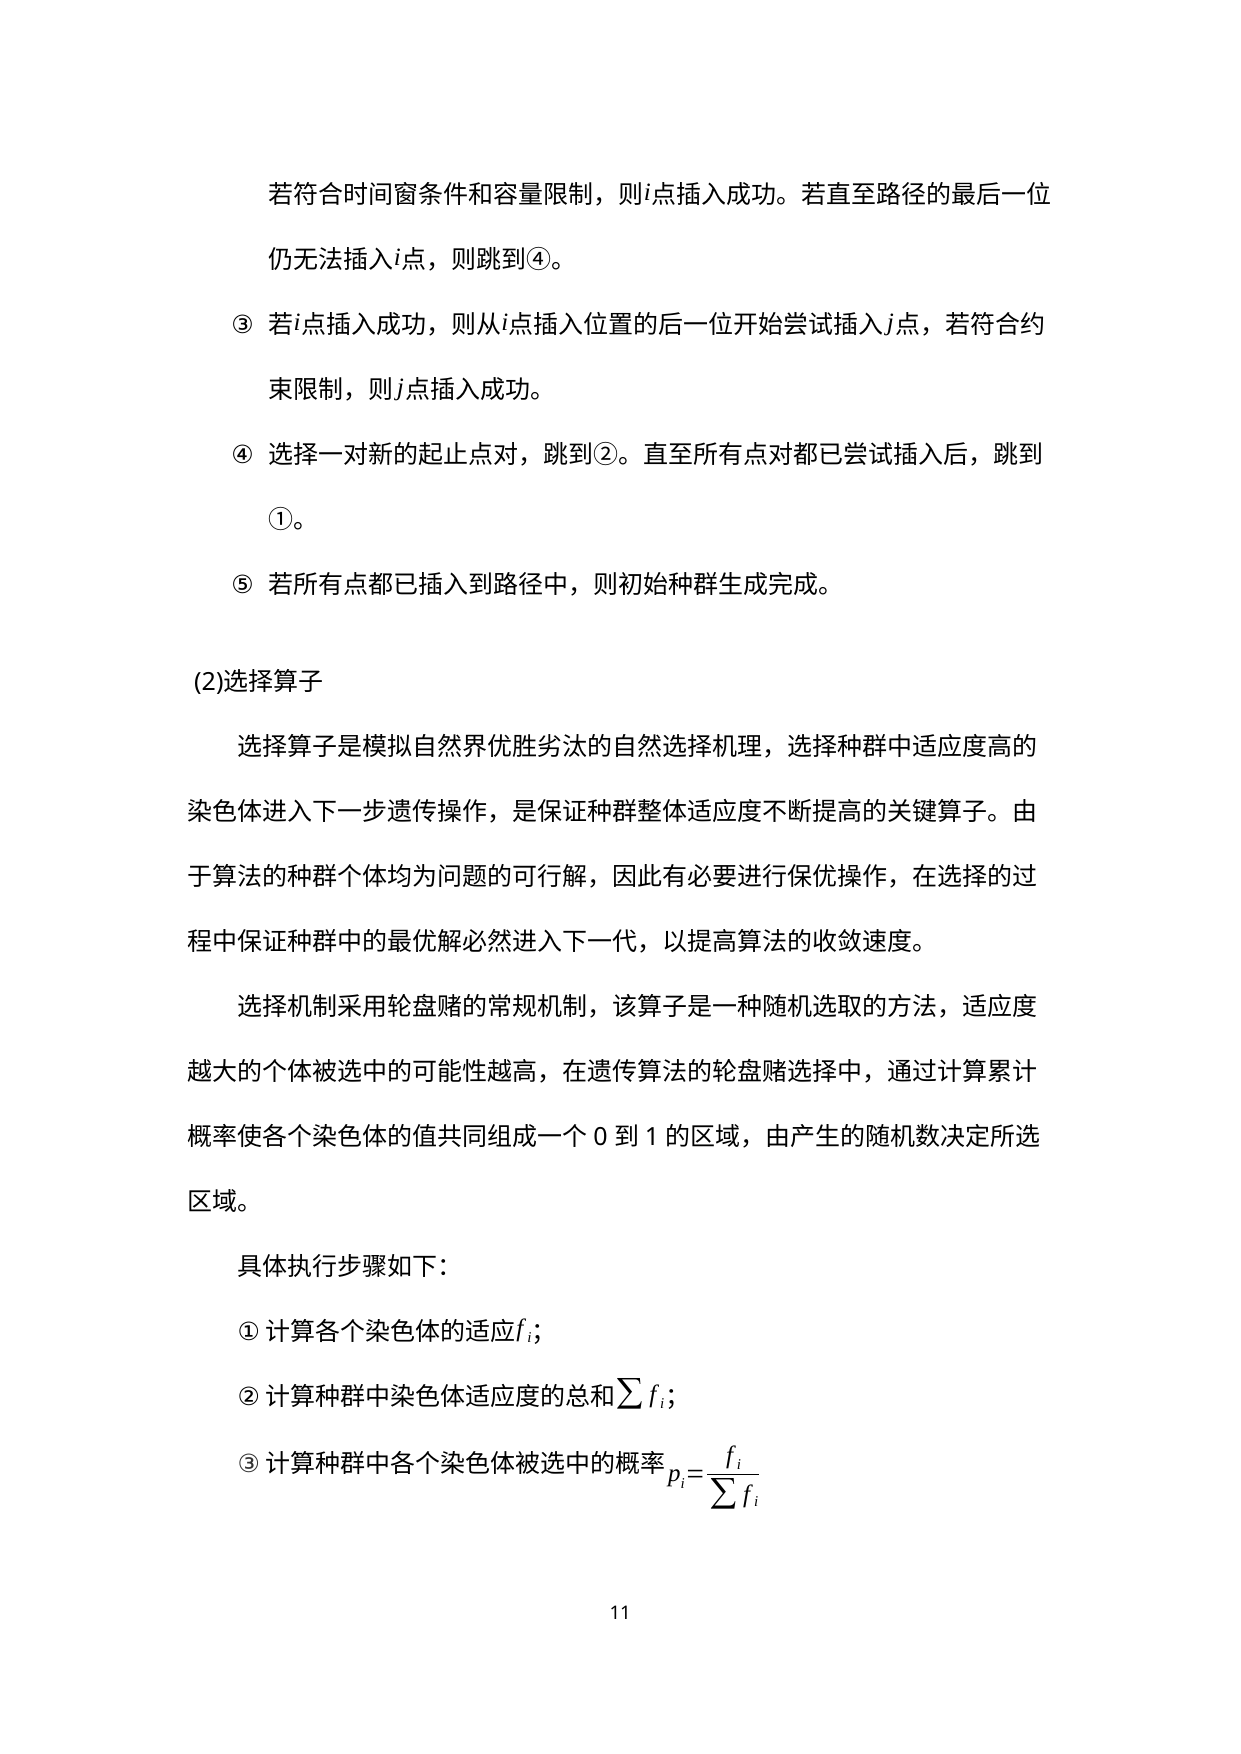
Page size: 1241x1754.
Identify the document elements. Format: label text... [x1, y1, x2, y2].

text 选择机制采用轮盘赌的常规机制，该算子是一种随机选取的方法，适应度越大的个体被选中的可能性越高，在遗传算法的轮盘赌选择中，通过计算累计概率使各个染色体的值共同组成一个 0 到 1 的区域，由产生的随机数决定所选区域。 [187, 972, 1053, 1232]
text (2)选择算子 [187, 647, 1053, 712]
text ①计算各个染色体的适应； [187, 1297, 1053, 1362]
text ③计算种群中各个染色体被选中的概率 [187, 1427, 1053, 1525]
list 若所有点都已插入到路径中，则初始种群生成完成。 [231, 550, 1053, 615]
text ②计算种群中染色体适应度的总和； [187, 1362, 1053, 1427]
text 选择算子是模拟自然界优胜劣汰的自然选择机理，选择种群中适应度高的染色体进入下一步遗传操作，是保证种群整体适应度不断提高的关键算子。由于算法的种群个体均为问题的可行解，因此有必要进行保优操作，在选择的过程中保证种群中的最优解必然进入下一代，以提高算法的收敛速度。 [187, 712, 1053, 972]
list 选择一对新的起止点对，跳到②。直至所有点对都已尝试插入后，跳到①。 [231, 420, 1053, 550]
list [231, 160, 1053, 290]
list 若点插入成功，则从点插入位置的后一位开始尝试插入点，若符合约束限制，则点插入成功。 [231, 290, 1053, 420]
text 具体执行步骤如下： [187, 1232, 1053, 1297]
